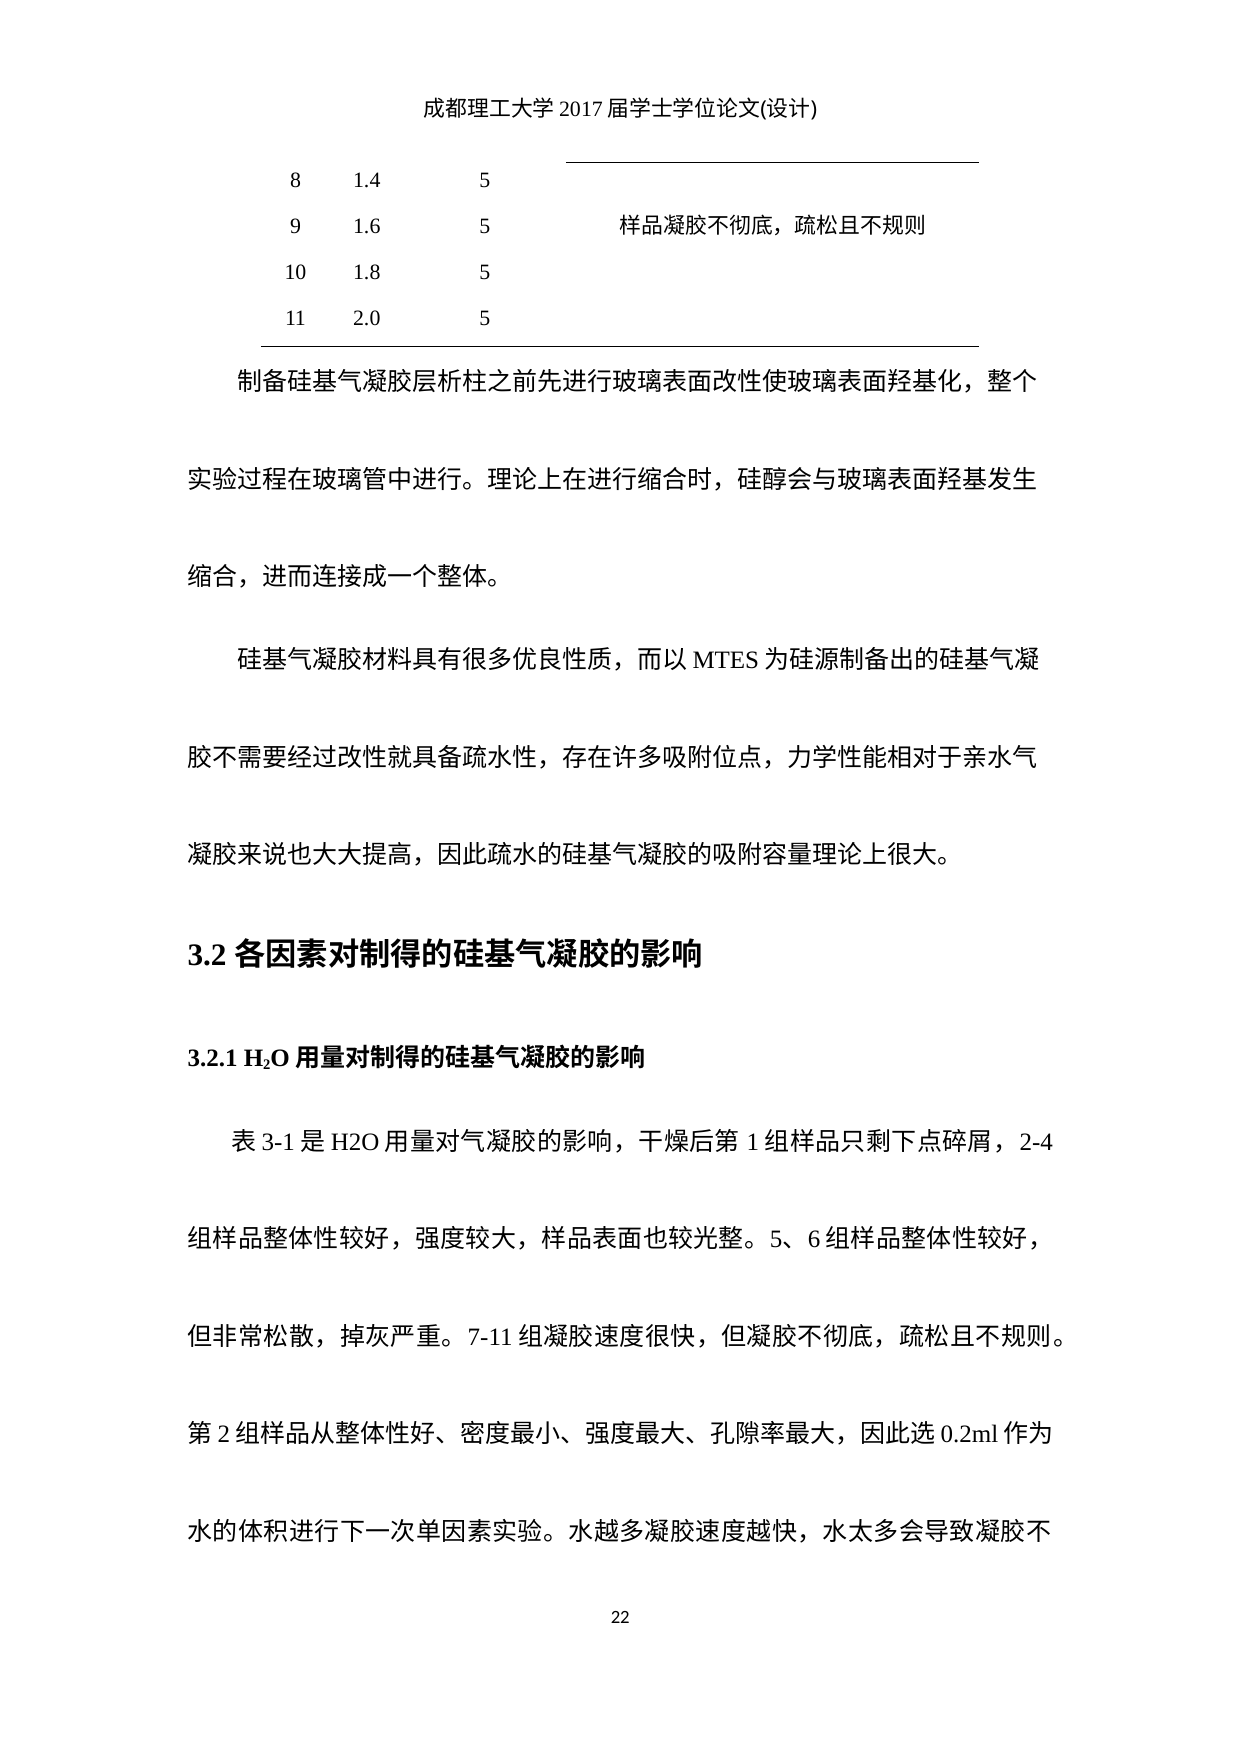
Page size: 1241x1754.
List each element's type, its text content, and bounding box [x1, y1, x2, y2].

table_cell 10 [261, 254, 329, 300]
table_cell 5 [404, 254, 566, 300]
text 制备硅基气凝胶层析柱之前先进行玻璃表面改性使玻璃表面羟基化，整个实验过程在玻璃管中进行。理论上在进行缩合时，硅醇会与玻璃表面羟基发生缩合，进而连接成一个整体。 [187, 347, 1053, 607]
table_cell 5 [404, 208, 566, 254]
table_cell 2.0 [330, 300, 403, 346]
table_cell 样品凝胶不彻底，疏松且不规则 [566, 163, 979, 346]
table_cell 9 [261, 208, 329, 254]
subtitle 3.2 各因素对制得的硅基气凝胶的影响 [187, 920, 1053, 985]
table_cell 1.6 [330, 208, 403, 254]
text 硅基气凝胶材料具有很多优良性质，而以MTES为硅源制备出的硅基气凝胶不需要经过改性就具备疏水性，存在许多吸附位点，力学性能相对于亲水气凝胶来说也大大提高，因此疏水的硅基气凝胶的吸附容量理论上很大。 [187, 625, 1053, 885]
table_cell 8 [261, 162, 329, 208]
table_cell 1.4 [330, 162, 403, 208]
table_cell 5 [404, 300, 566, 346]
table_cell 1.8 [330, 254, 403, 300]
subtitle 3.2.1 H2O用量对制得的硅基气凝胶的影响 [187, 1023, 1053, 1088]
table_cell 11 [261, 300, 329, 346]
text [187, 1107, 1053, 1562]
table_cell 5 [404, 162, 566, 208]
